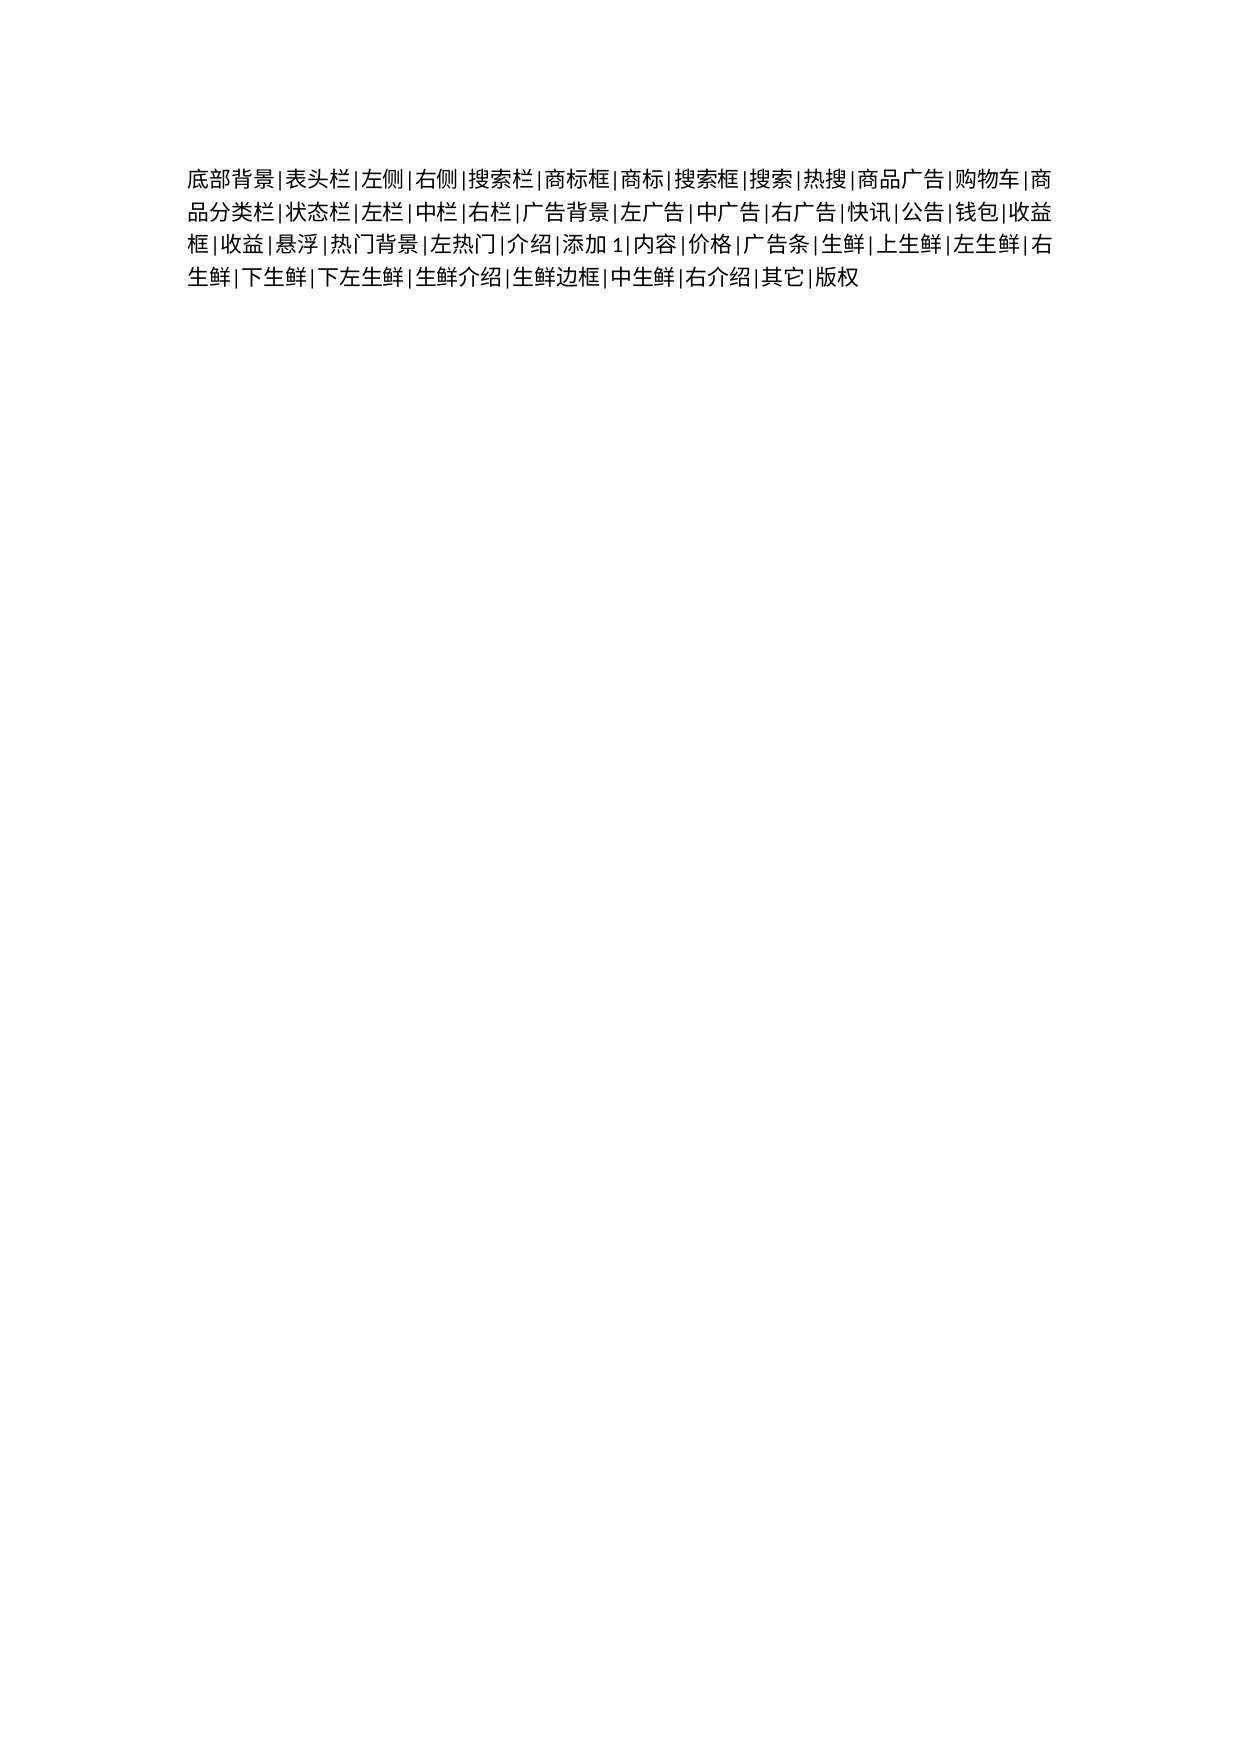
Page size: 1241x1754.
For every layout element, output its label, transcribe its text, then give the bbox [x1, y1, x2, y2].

text 底部背景|表头栏|左侧|右侧|搜索栏|商标框|商标|搜索框|搜索|热搜|商品广告|购物车|商品分类栏|状态栏|左栏|中栏|右栏|广告背景|左广告|中广告|右广告|快讯|公告|钱包|收益框|收益|悬浮|热门背景|左热门|介绍|添加1|内容|价格|广告条|生鲜|上生鲜|左生鲜|右生鲜|下生鲜|下左生鲜|生鲜介绍|生鲜边框|中生鲜|右介绍|其它|版权 [187, 162, 1053, 292]
